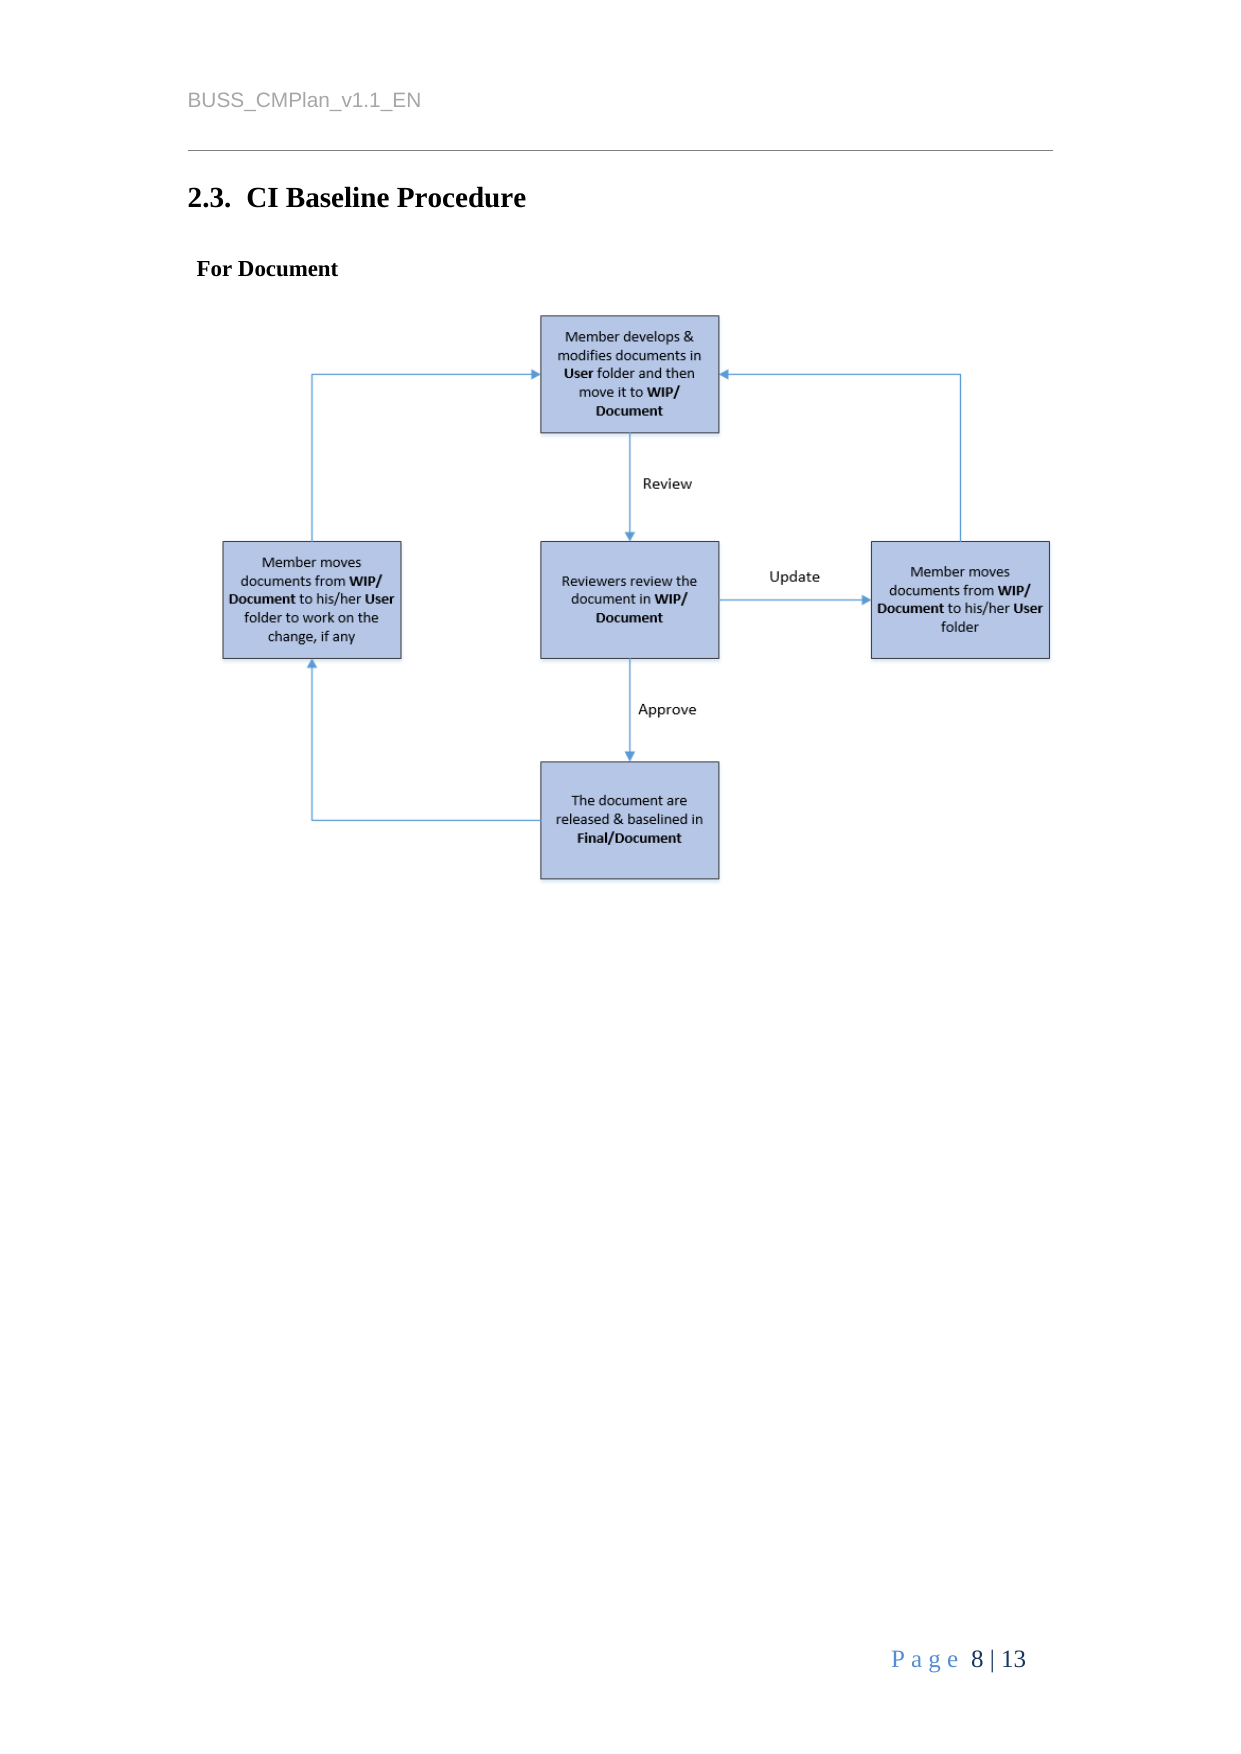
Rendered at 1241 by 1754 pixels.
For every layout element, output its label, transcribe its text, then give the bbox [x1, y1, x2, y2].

subtitle CI Baseline Procedure [187, 180, 1053, 213]
subtitle For Document [196, 255, 1053, 282]
picture [196, 307, 1067, 893]
